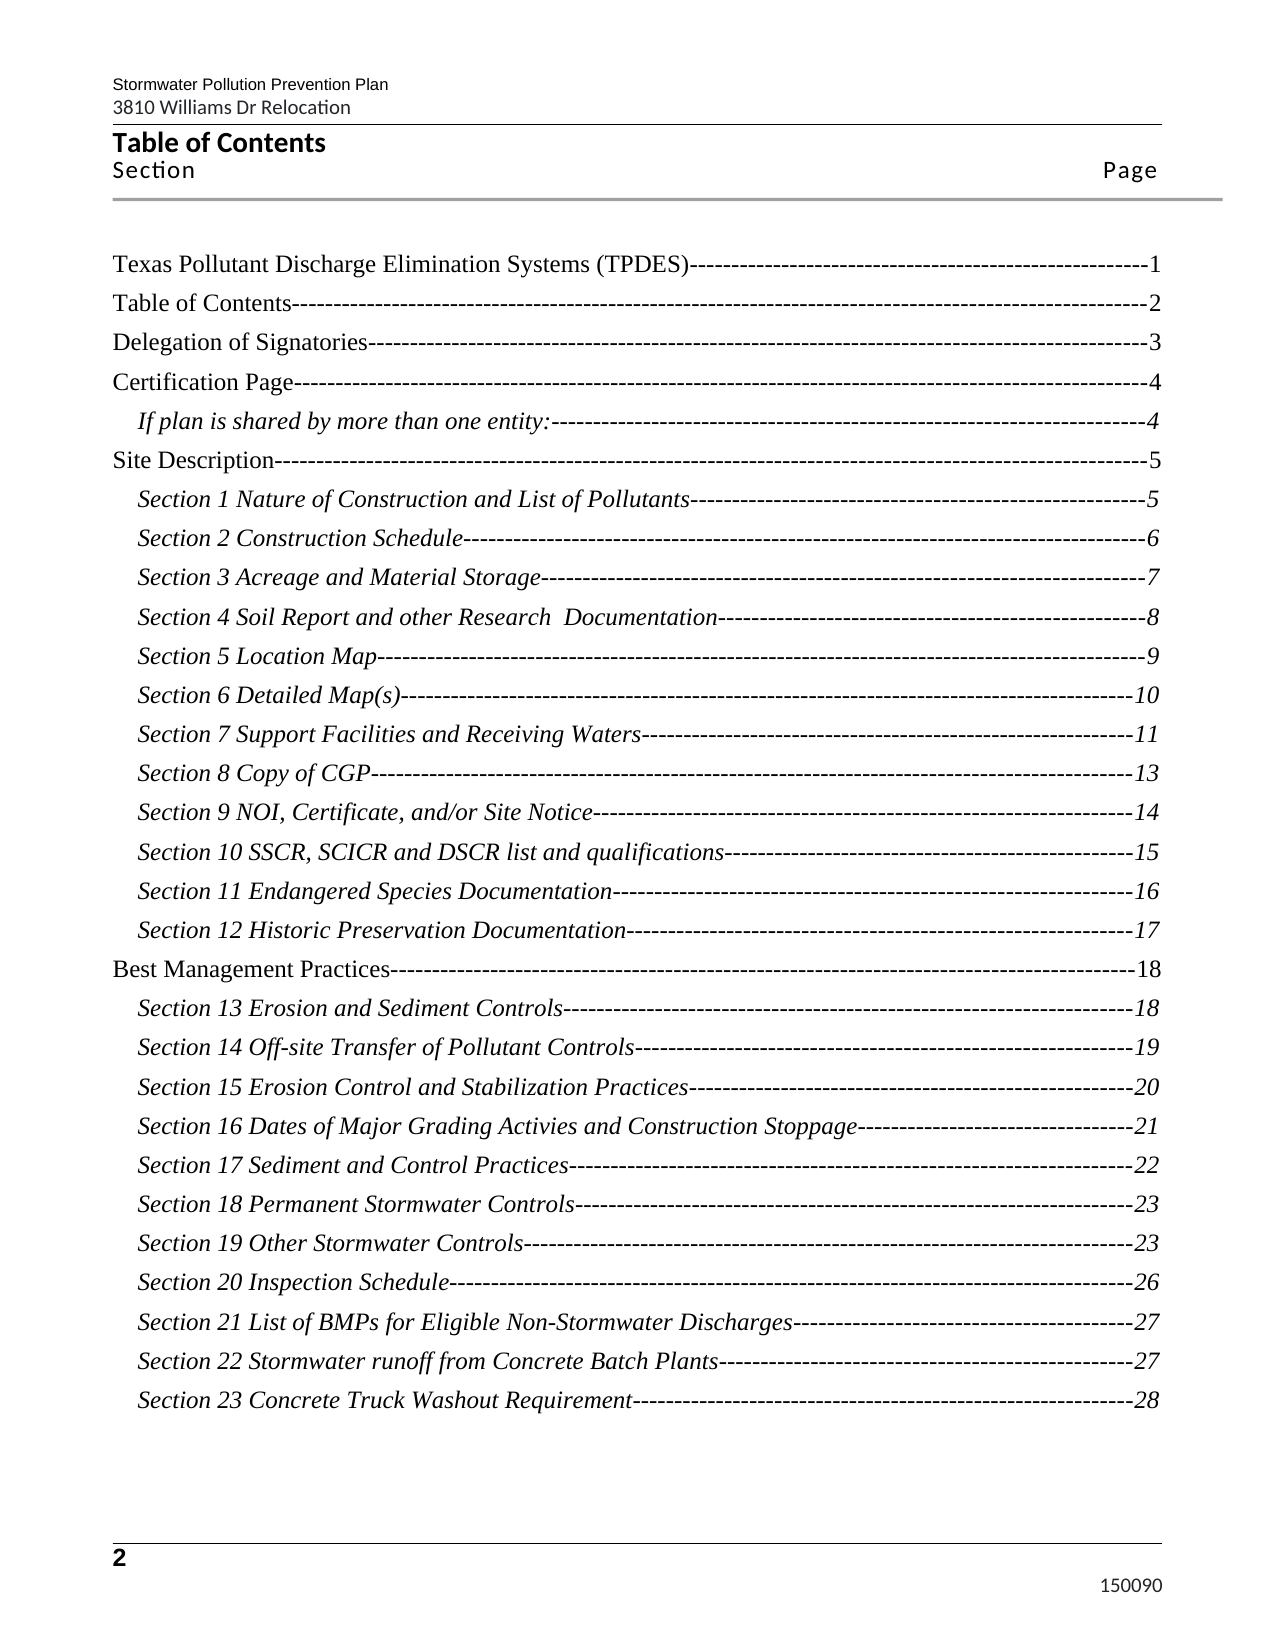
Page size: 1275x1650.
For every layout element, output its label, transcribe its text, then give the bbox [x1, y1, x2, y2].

text Section 12 Historic Preservation Documentation 17 [137, 915, 1162, 944]
text Section 18 Permanent Stormwater Controls 23 [137, 1189, 1162, 1218]
text Section 22 Stormwater runoff from Concrete Batch Plants 27 [137, 1346, 1162, 1374]
text Section 11 Endangered Species Documentation 16 [137, 876, 1162, 904]
text Certification Page 4 [112, 367, 1162, 395]
subtitle Section Page [112, 160, 1162, 197]
text Section 21 List of BMPs for Eligible Non-Stormwater Discharges 27 [137, 1307, 1162, 1335]
text Section 9 NOI, Certificate, and/or Site Notice 14 [137, 797, 1162, 826]
text Section 4 Soil Report and other Research Documentation 8 [137, 602, 1162, 630]
text Delegation of Signatories 3 [112, 327, 1162, 356]
text Section 8 Copy of CGP 13 [137, 758, 1162, 787]
text Section 1 Nature of Construction and List of Pollutants 5 [137, 484, 1162, 513]
text Texas Pollutant Discharge Elimination Systems (TPDES) 1 [112, 249, 1162, 278]
text Section 10 SSCR, SCICR and DSCR list and qualifications 15 [137, 837, 1162, 865]
text If plan is shared by more than one entity: 4 [137, 406, 1162, 434]
subtitle Table of Contents [112, 124, 1162, 160]
text Section 13 Erosion and Sediment Controls 18 [137, 993, 1162, 1022]
text Section 3 Acreage and Material Storage 7 [137, 562, 1162, 591]
text Section 14 Off-site Transfer of Pollutant Controls 19 [137, 1032, 1162, 1061]
text Site Description 5 [112, 445, 1162, 474]
text Table of Contents 2 [112, 288, 1162, 317]
text Section 23 Concrete Truck Washout Requirement 28 [137, 1385, 1162, 1414]
text Section 19 Other Stormwater Controls 23 [137, 1228, 1162, 1257]
text Section 2 Construction Schedule 6 [137, 523, 1162, 552]
text Section 20 Inspection Schedule 26 [137, 1267, 1162, 1296]
text Section 16 Dates of Major Grading Activies and Construction Stoppage 21 [137, 1111, 1162, 1139]
text Section 15 Erosion Control and Stabilization Practices 20 [137, 1072, 1162, 1100]
text Section 17 Sediment and Control Practices 22 [137, 1150, 1162, 1179]
text Section 6 Detailed Map(s) 10 [137, 680, 1162, 709]
text Section 5 Location Map 9 [137, 641, 1162, 669]
text Best Management Practices 18 [112, 954, 1162, 983]
text Section 7 Support Facilities and Receiving Waters 11 [137, 719, 1162, 748]
